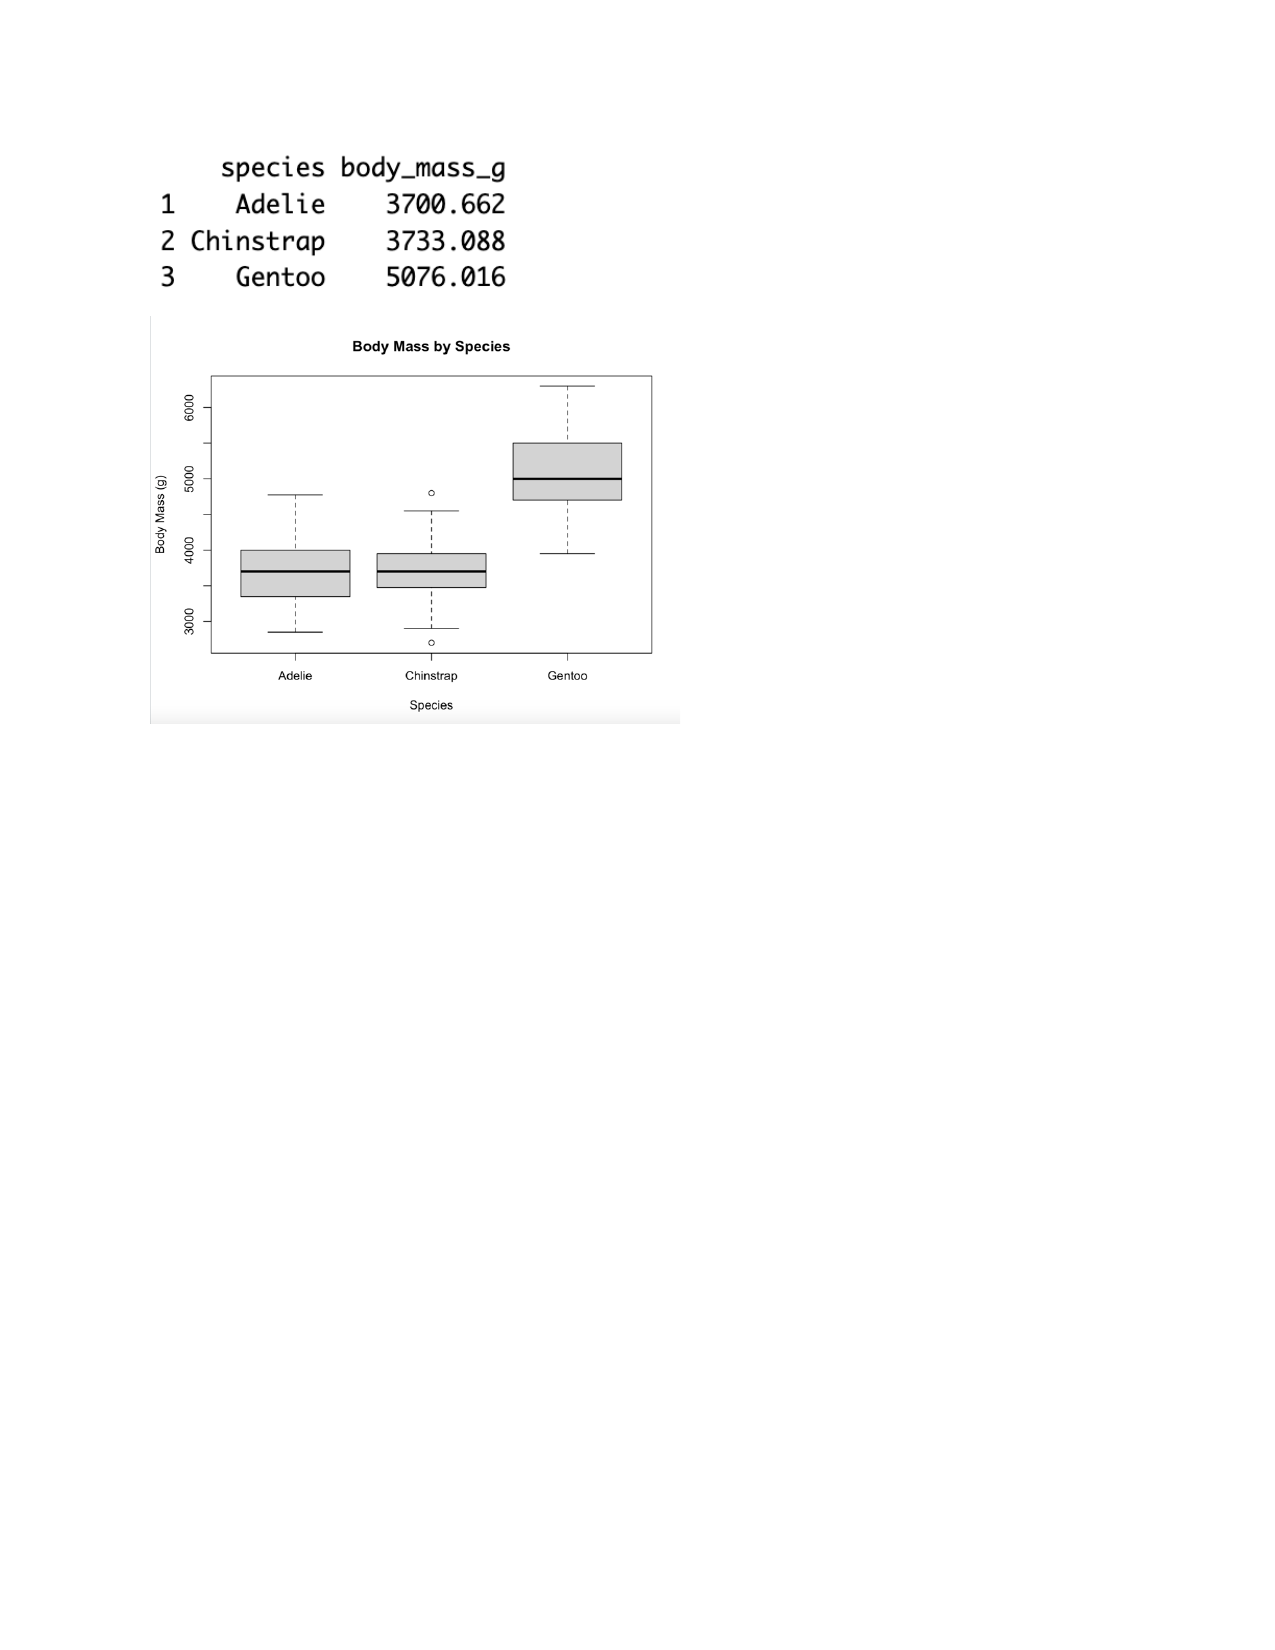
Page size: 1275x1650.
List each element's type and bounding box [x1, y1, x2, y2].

picture [150, 316, 680, 724]
picture [150, 150, 586, 296]
